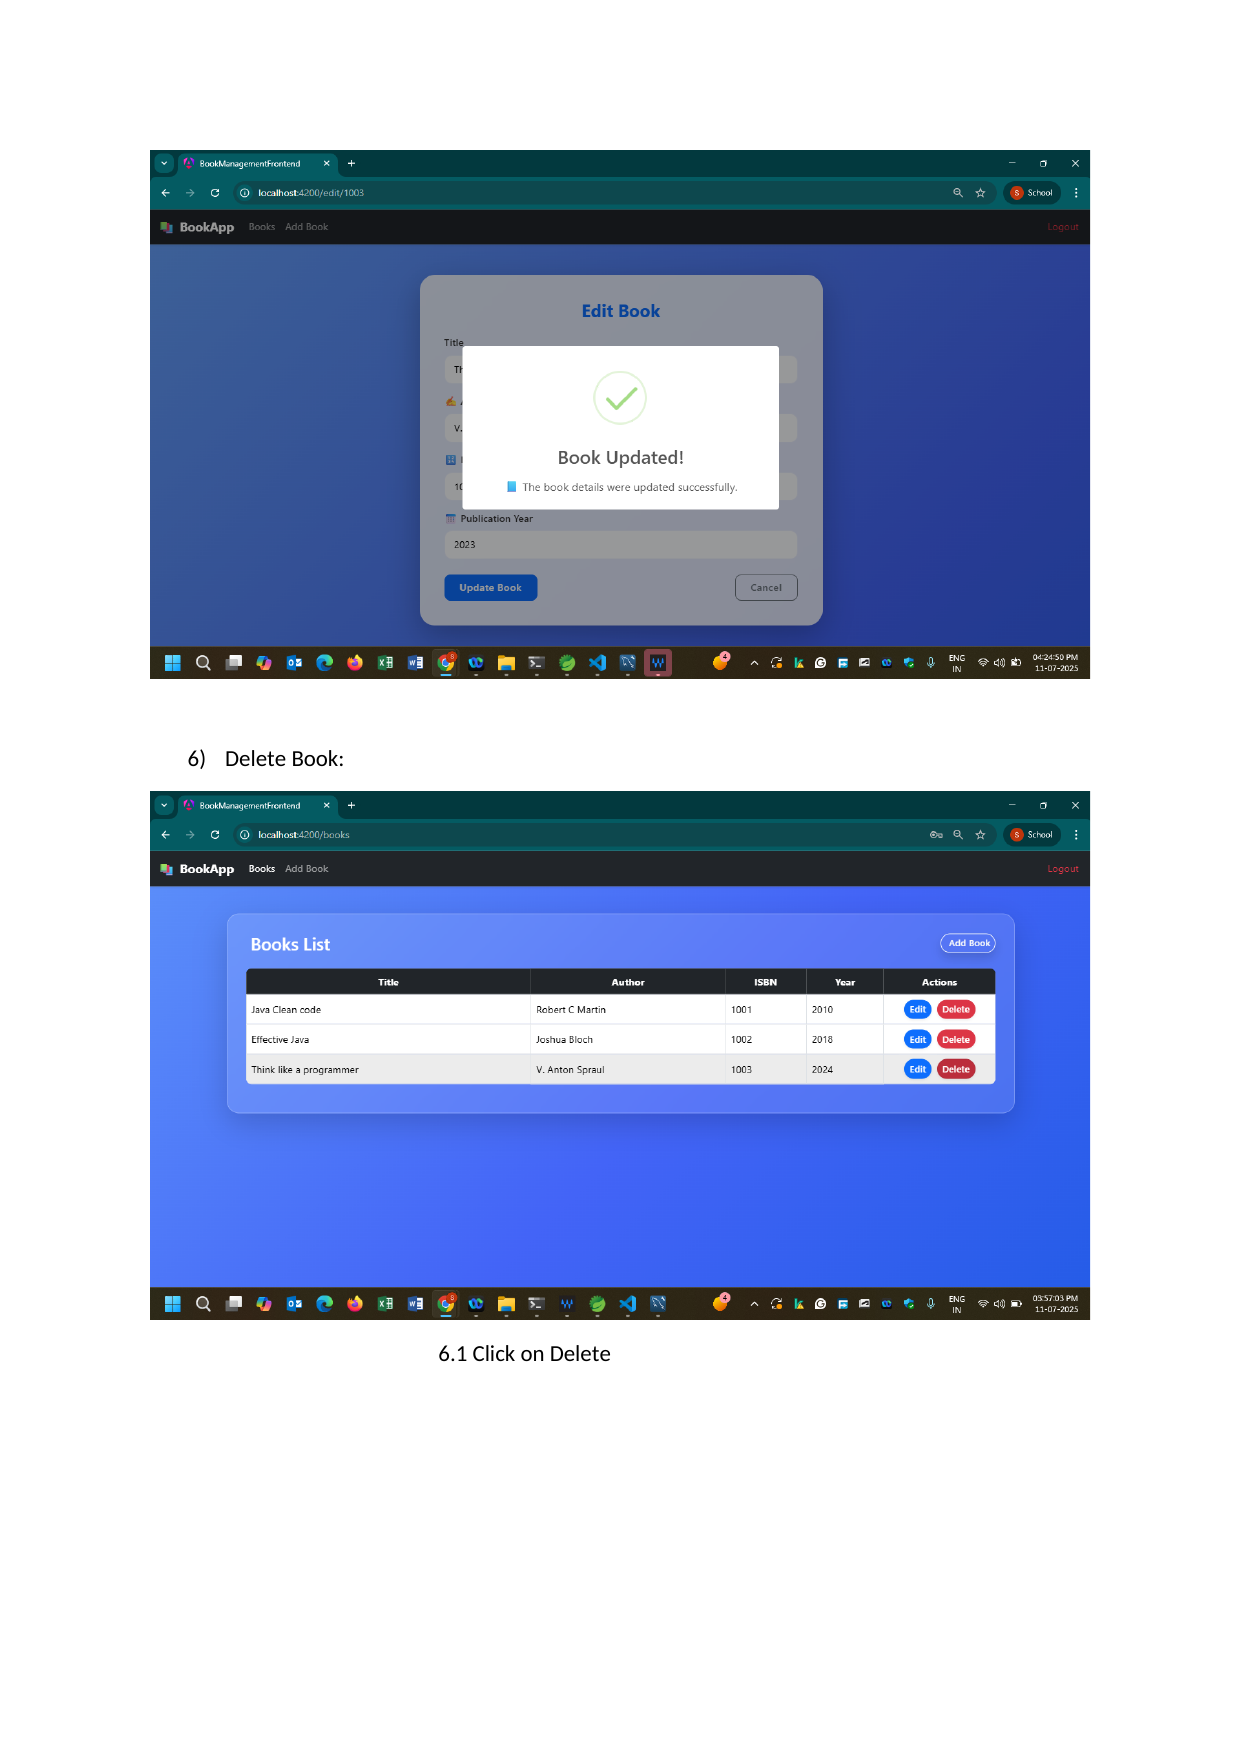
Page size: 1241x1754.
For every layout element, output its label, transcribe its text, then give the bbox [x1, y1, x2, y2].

picture [150, 150, 1091, 679]
text 6.1 Click on Delete [150, 1339, 1090, 1367]
picture [150, 791, 1091, 1320]
list Delete Book: [187, 744, 1090, 772]
